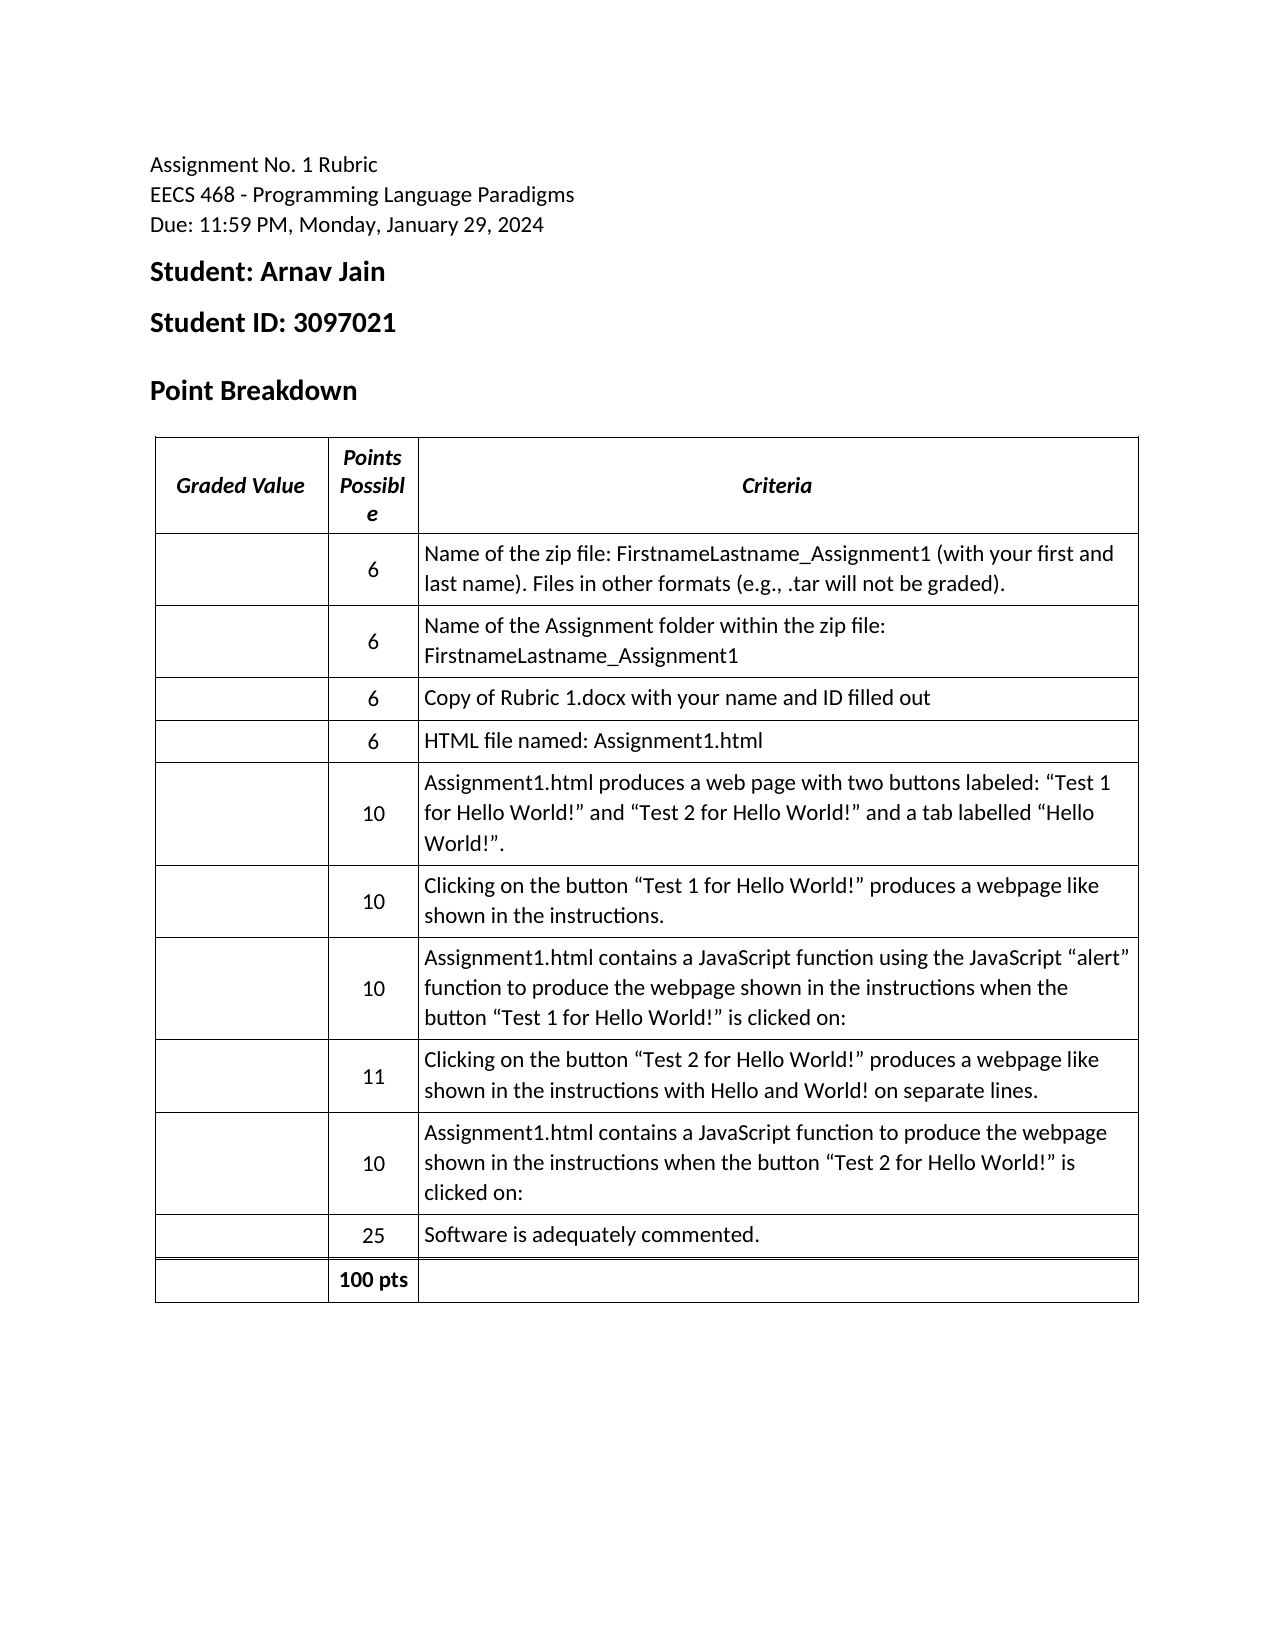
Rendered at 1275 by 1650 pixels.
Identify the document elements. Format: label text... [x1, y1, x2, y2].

table_cell [156, 721, 328, 762]
text Student: Arnav Jain [150, 253, 1125, 289]
text EECS 468 - Programming Language Paradigms [150, 180, 1125, 208]
table_cell Name of the Assignment folder within the zip file: FirstnameLastname_Assignment1 [419, 606, 1138, 677]
text Assignment No. 1 Rubric [150, 150, 1125, 178]
table_cell 100 pts [329, 1260, 418, 1302]
table_cell [156, 1040, 328, 1112]
text Due: 11:59 PM, Monday, January 29, 2024 [150, 210, 1125, 238]
table_cell [419, 1260, 1138, 1302]
table_cell Assignment1.html contains a JavaScript function to produce the webpage shown in the instructions when the button “Test 2 for Hello World!” is clicked on: [419, 1113, 1138, 1214]
table_cell Copy of Rubric 1.docx with your name and ID filled out [419, 678, 1138, 719]
table_cell [156, 763, 328, 864]
table_cell Assignment1.html contains a JavaScript function using the JavaScript “alert” function to produce the webpage shown in the instructions when the button “Test 1 for Hello World!” is clicked on: [419, 938, 1138, 1039]
table_cell [156, 1215, 328, 1257]
table_cell [156, 606, 328, 677]
table_header Criteria [419, 438, 1138, 532]
table_cell 10 [329, 938, 418, 1039]
table_cell 10 [329, 1113, 418, 1214]
table_cell HTML file named: Assignment1.html [419, 721, 1138, 762]
table_cell 6 [329, 534, 418, 605]
table_cell [156, 1113, 328, 1214]
table_header Graded Value [156, 438, 328, 532]
table_cell 6 [329, 606, 418, 677]
table_cell Software is adequately commented. [419, 1215, 1138, 1257]
table_header Points Possible [329, 438, 418, 532]
table_cell 6 [329, 721, 418, 762]
table_cell Clicking on the button “Test 2 for Hello World!” produces a webpage like shown in the instructions with Hello and World! on separate lines. [419, 1040, 1138, 1112]
table_cell 11 [329, 1040, 418, 1112]
subtitle Point Breakdown [150, 372, 1125, 407]
table_cell 25 [329, 1215, 418, 1257]
table_cell [156, 1260, 328, 1302]
table_cell [156, 534, 328, 605]
table_cell Name of the zip file: FirstnameLastname_Assignment1 (with your first and last name). Files in other formats (e.g., .tar will not be graded). [419, 534, 1138, 605]
table_cell [156, 938, 328, 1039]
table_cell 10 [329, 763, 418, 864]
table_cell [156, 678, 328, 719]
table_cell [156, 866, 328, 937]
table_cell Assignment1.html produces a web page with two buttons labeled: “Test 1 for Hello World!” and “Test 2 for Hello World!” and a tab labelled “Hello World!”. [419, 763, 1138, 864]
table_cell 6 [329, 678, 418, 719]
table_cell 10 [329, 866, 418, 937]
text Student ID: 3097021 [150, 304, 1125, 340]
table_cell Clicking on the button “Test 1 for Hello World!” produces a webpage like shown in the instructions. [419, 866, 1138, 937]
